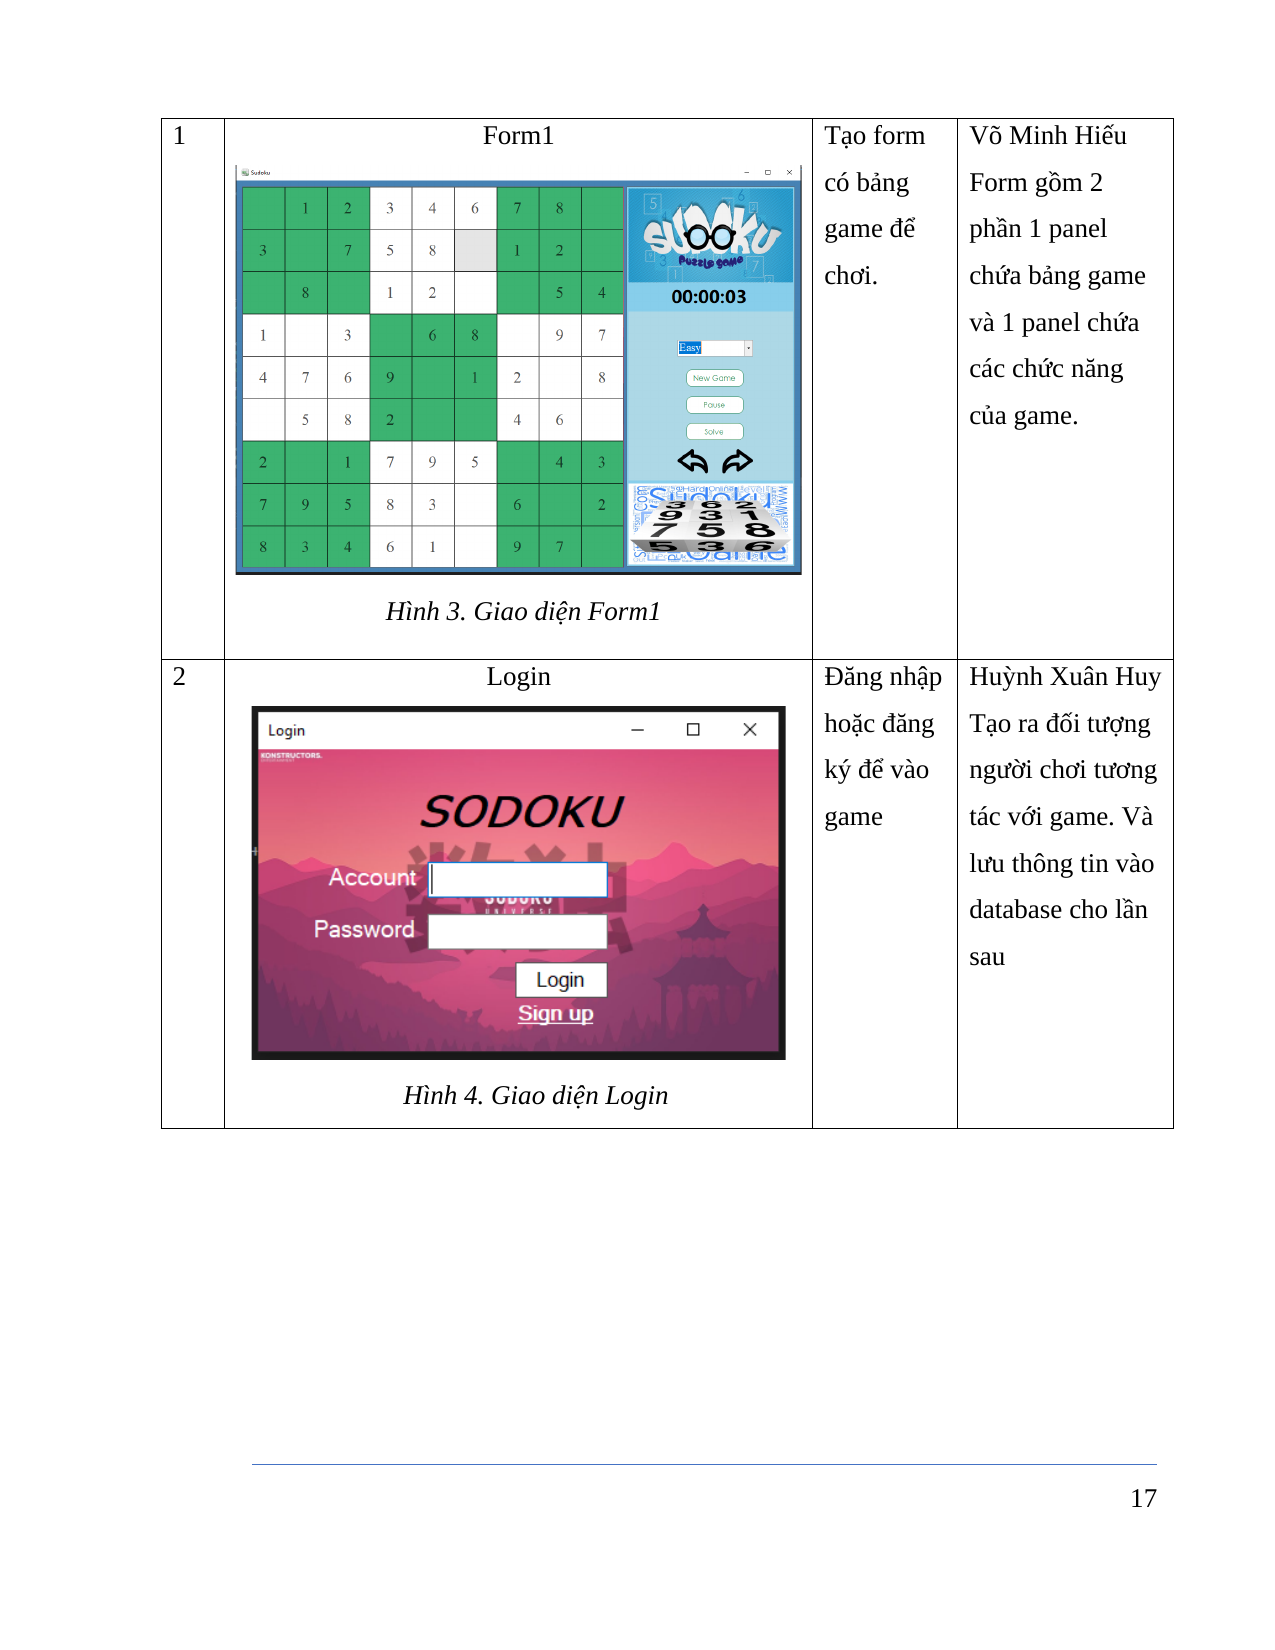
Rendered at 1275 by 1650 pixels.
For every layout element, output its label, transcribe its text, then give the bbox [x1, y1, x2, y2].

table_cell 2 [162, 660, 224, 1128]
table_cell Võ Minh Hiếu Form gồm 2 phần 1 panel chứa bảng game và 1 panel chứa các chức năng của game. [958, 119, 1173, 659]
table_cell Đăng nhập hoặc đăng ký để vào game [813, 660, 957, 1128]
table_cell Form1 Hình 3. Giao diện Form1 [225, 119, 812, 659]
table_cell Login Hình 4. Giao diện Login [225, 660, 812, 1128]
table_cell 1 [162, 119, 224, 659]
picture [235, 165, 802, 575]
table_cell Tạo form có bảng game để chơi. [813, 119, 957, 659]
table_cell Huỳnh Xuân Huy Tạo ra đối tượng người chơi tương tác với game. Và lưu thông tin vào database cho lần sau [958, 660, 1173, 1128]
picture [251, 706, 786, 1060]
